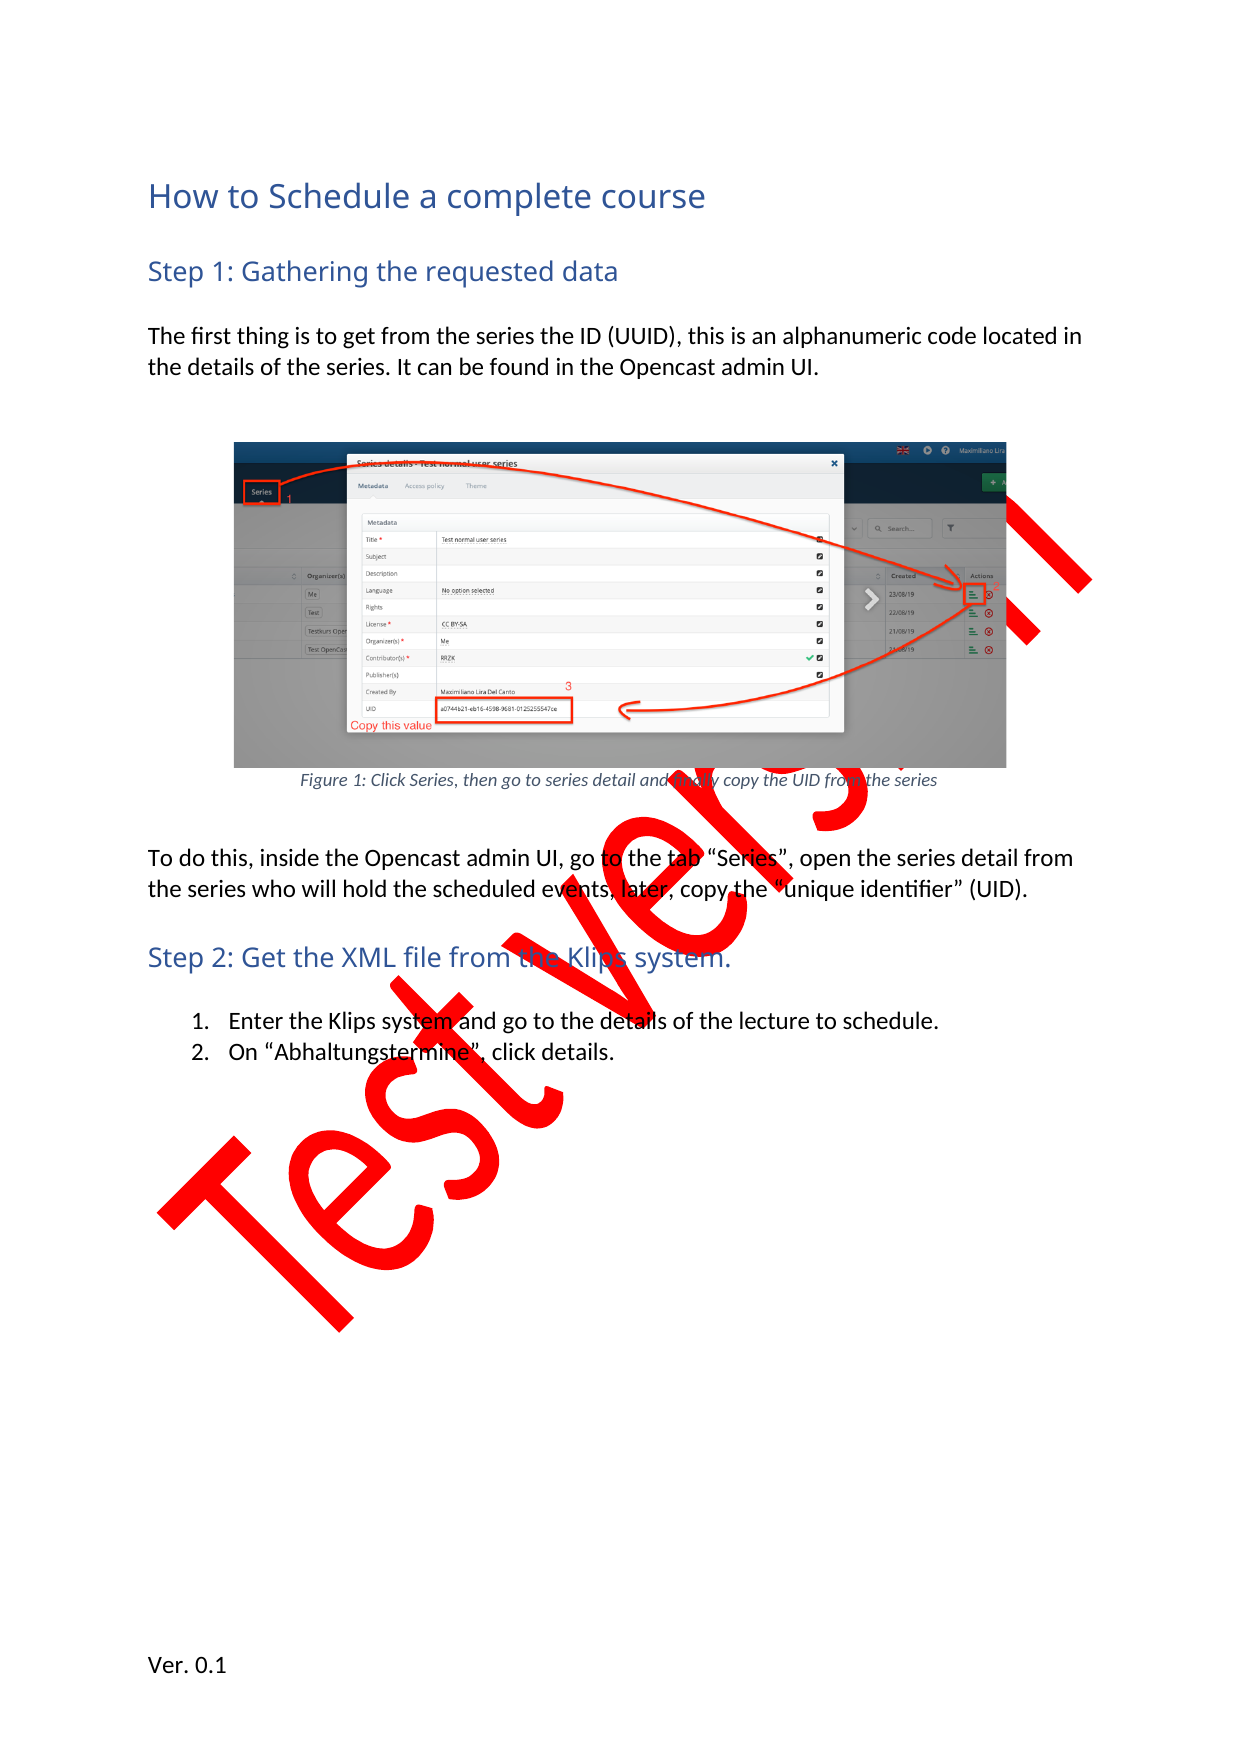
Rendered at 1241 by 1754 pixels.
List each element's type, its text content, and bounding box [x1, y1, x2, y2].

subtitle Step 2: Get the XML file from the Klips system. [148, 938, 1093, 975]
text The first thing is to get from the series the ID (UUID), this is an alphanumeric code located in the details of the series. It can be found in the Opencast admin UI. [148, 320, 1093, 381]
text Figure 1: Click Series, then go to series detail and finally copy the UID from the series [148, 768, 1093, 791]
subtitle Step 1: Gathering the requested data [148, 253, 1093, 289]
list Enter the Klips system and go to the details of the lecture to schedule. [191, 1005, 1093, 1036]
subtitle How to Schedule a complete course [148, 173, 1093, 218]
list On “Abhaltungstermine”, click details. [191, 1036, 1093, 1066]
text To do this, inside the Opencast admin UI, go to the tab “Series”, open the series detail from the series who will hold the scheduled events, later, copy the “unique identifier” (UID). [148, 842, 1093, 903]
picture [233, 442, 1007, 768]
